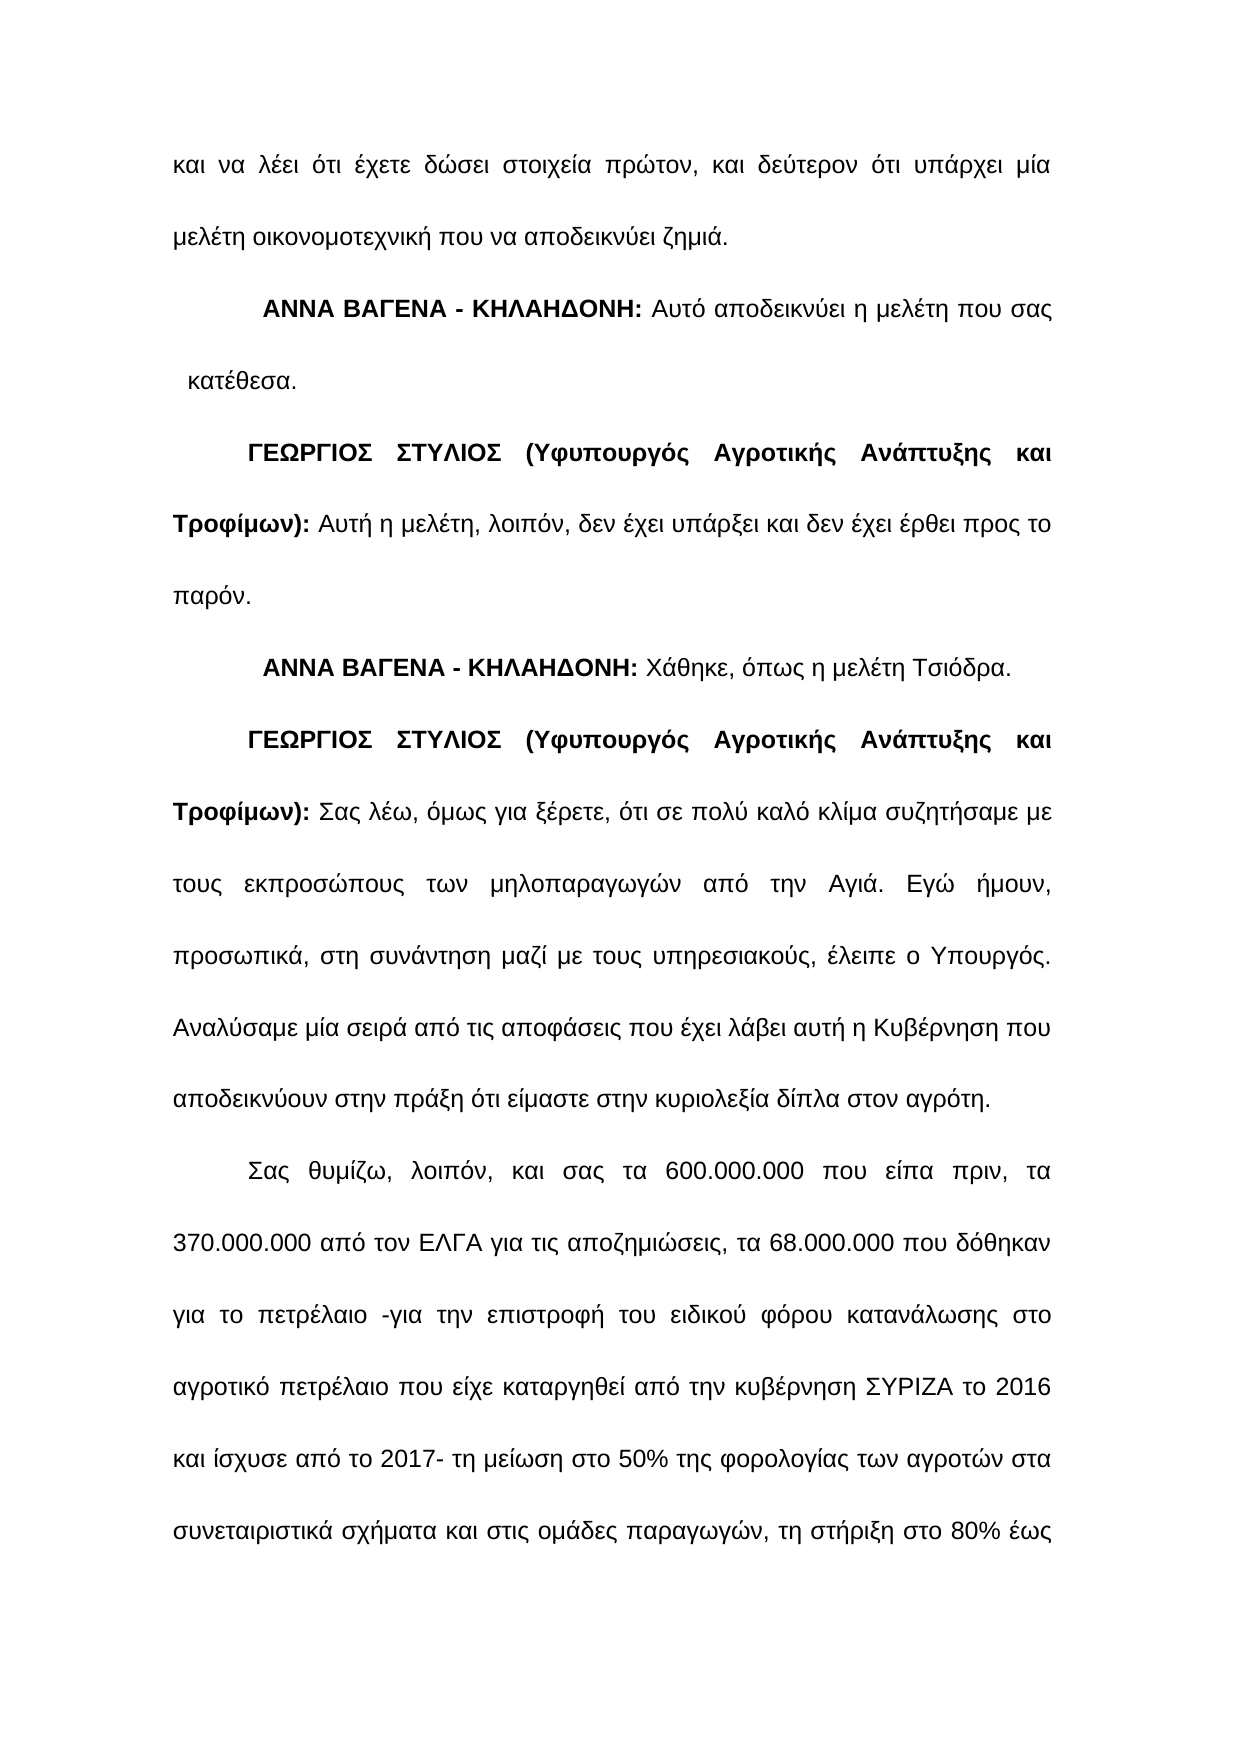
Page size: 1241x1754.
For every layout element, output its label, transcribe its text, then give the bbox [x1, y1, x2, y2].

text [173, 150, 1053, 251]
text ΓΕΩΡΓΙΟΣ ΣΤΥΛΙΟΣ (Υφυπουργός Αγροτικής Ανάπτυξης και Τροφίμων): Αυτή η μελέτη, λοιπόν, δεν έχει υπάρξει και δεν έχει έρθει προς το παρόν. [173, 437, 1053, 610]
text ΑΝΝΑ ΒΑΓΕΝΑ - ΚΗΛΑΗΔΟΝΗ: Αυτό αποδεικνύει η μελέτη που σας κατέθεσα. [187, 294, 1053, 394]
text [173, 1156, 1053, 1544]
text ΑΝΝΑ ΒΑΓΕΝΑ - ΚΗΛΑΗΔΟΝΗ: Χάθηκε, όπως η μελέτη Τσιόδρα. [187, 653, 1053, 682]
text ΓΕΩΡΓΙΟΣ ΣΤΥΛΙΟΣ (Υφυπουργός Αγροτικής Ανάπτυξης και Τροφίμων): Σας λέω, όμως για ξέρετε, ότι σε πολύ καλό κλίμα συζητήσαμε με τους εκπροσώπους των μηλοπαραγωγών από την Αγιά. Εγώ ήμουν, προσωπικά, στη συνάντηση μαζί με τους υπηρεσιακούς, έλειπε ο Υπουργός. Αναλύσαμε μία σειρά από τις αποφάσεις που έχει λάβει αυτή η Κυβέρνηση που αποδεικνύουν στην πράξη ότι είμαστε στην κυριολεξία δίπλα στον αγρότη. [173, 725, 1053, 1113]
